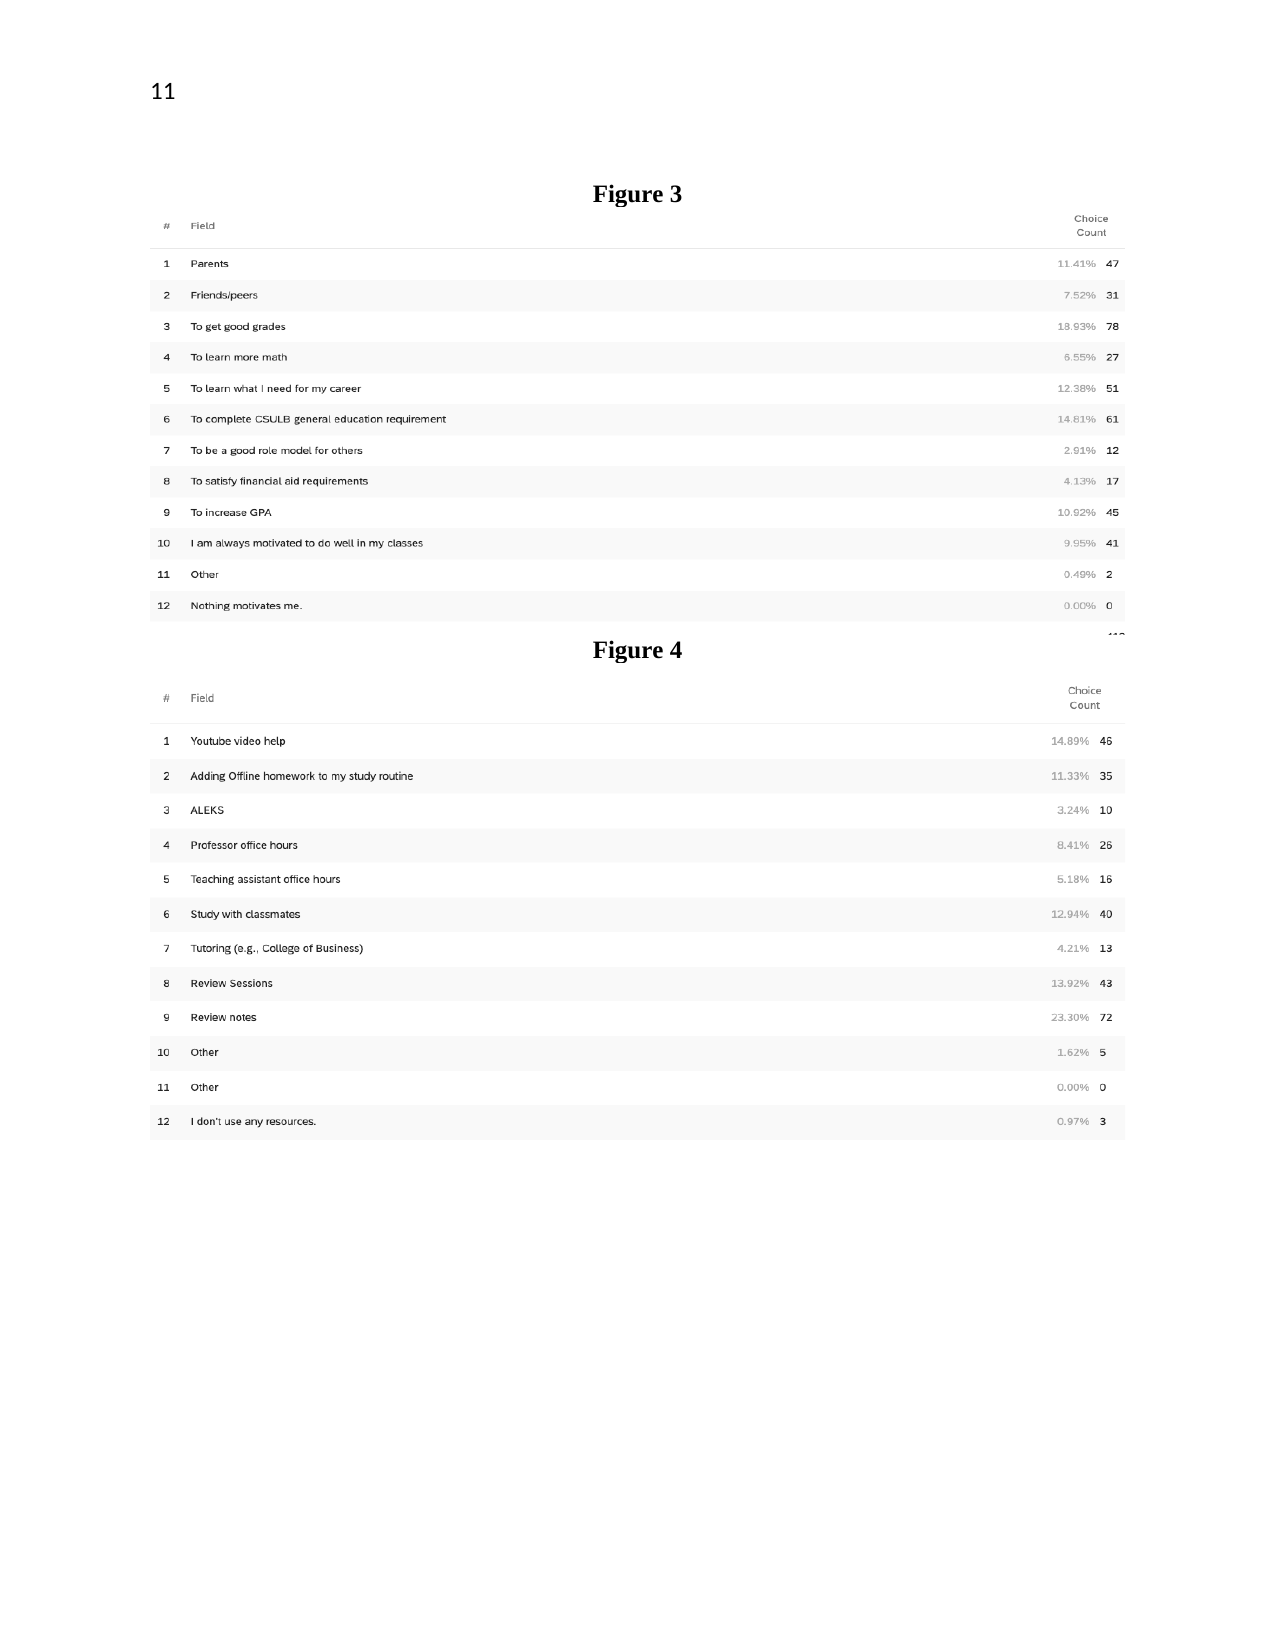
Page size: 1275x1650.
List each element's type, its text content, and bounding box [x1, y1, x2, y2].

text Figure 4 [150, 635, 1125, 663]
text Figure 3 [150, 179, 1125, 207]
picture [150, 663, 1125, 1141]
picture [150, 207, 1125, 635]
